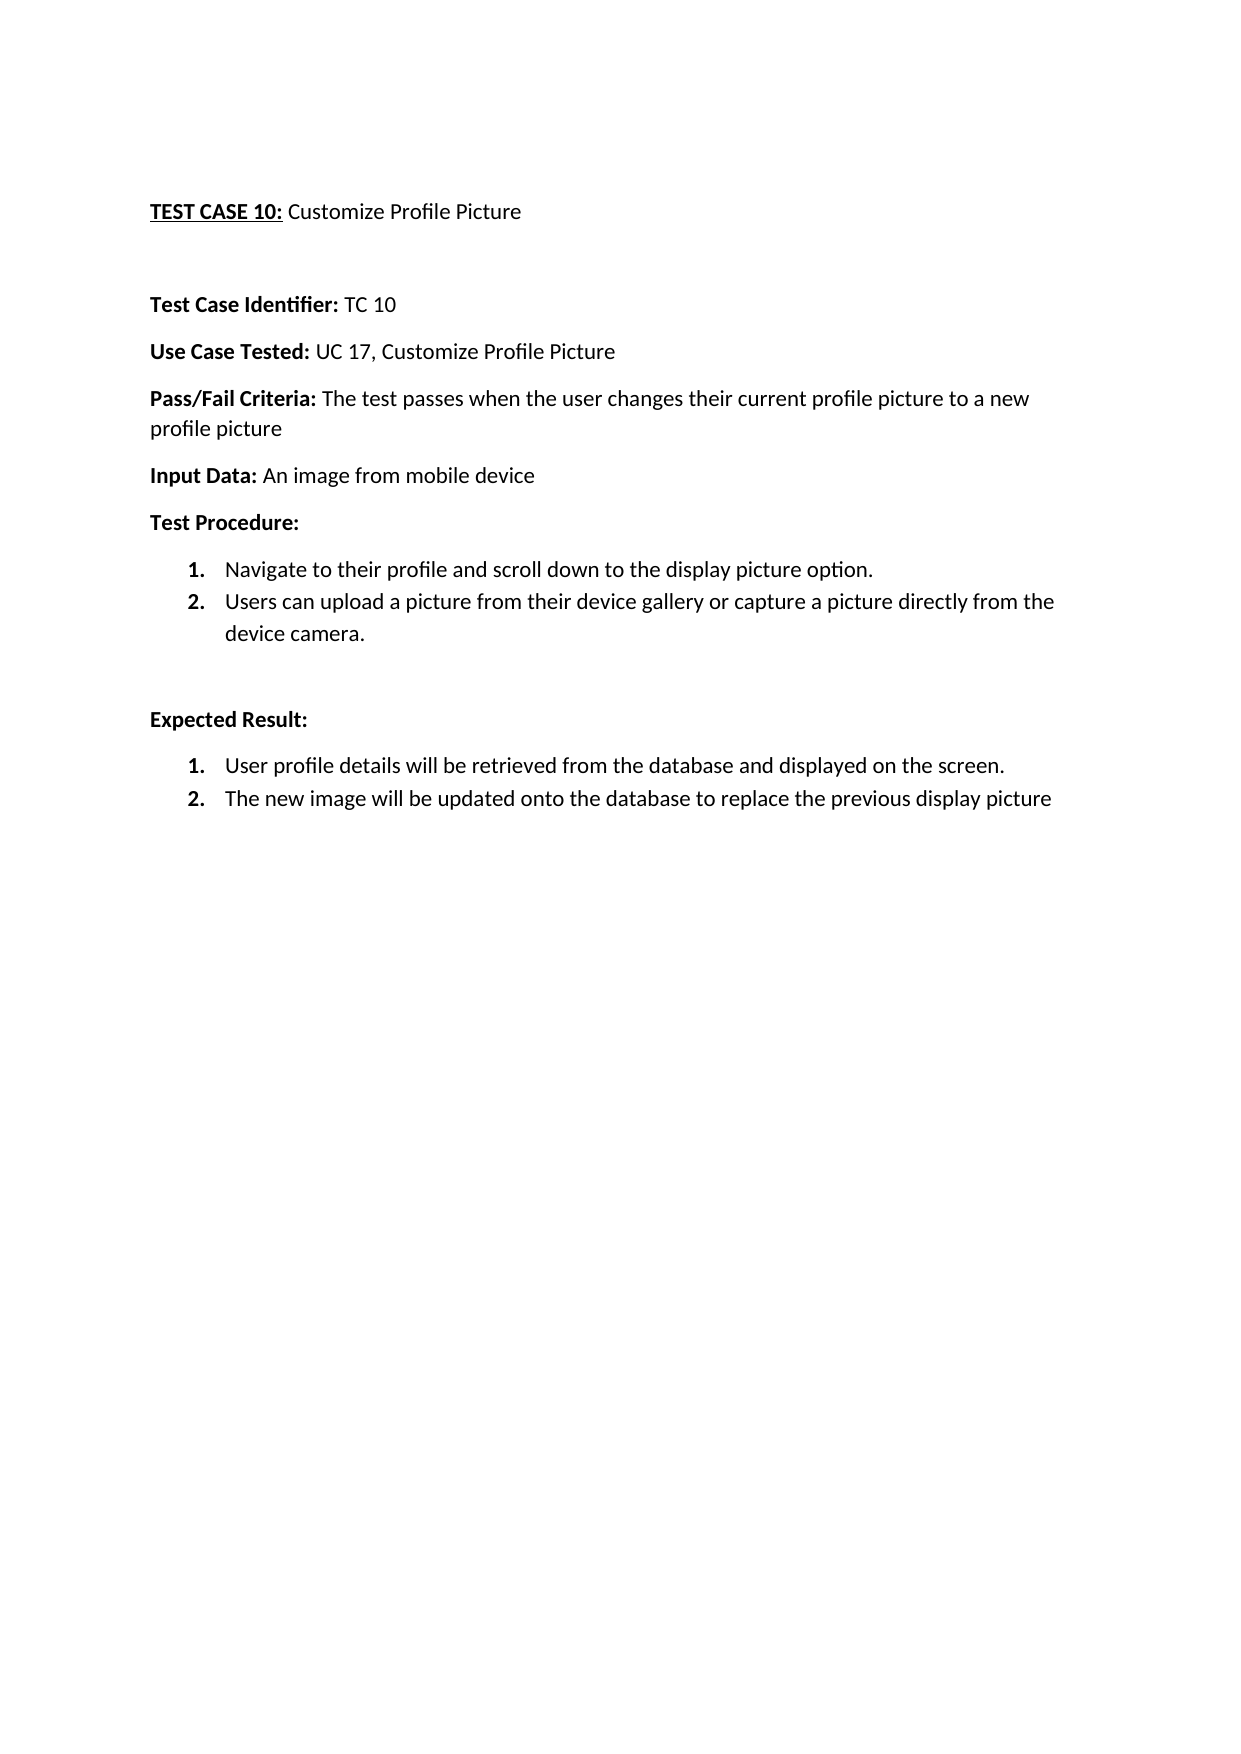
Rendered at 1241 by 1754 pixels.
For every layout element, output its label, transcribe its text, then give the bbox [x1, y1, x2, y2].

text Use Case Tested: UC 17, Customize Profile Picture [150, 337, 1090, 366]
text TEST CASE 10: Customize Profile Picture [150, 197, 1090, 225]
list User profile details will be retrieved from the database and displayed on the screen. [187, 752, 1090, 780]
text Input Data: An image from mobile device [150, 461, 1090, 489]
text Test Procedure: [150, 508, 1090, 536]
list Navigate to their profile and scroll down to the display picture option. [187, 555, 1090, 583]
text Pass/Fail Criteria: The test passes when the user changes their current profile picture to a new profile picture [150, 384, 1090, 443]
text Test Case Identifier: TC 10 [150, 291, 1090, 319]
list The new image will be updated onto the database to replace the previous display picture [187, 784, 1090, 812]
text Expected Result: [150, 705, 1090, 733]
list Users can upload a picture from their device gallery or capture a picture directly from the device camera. [187, 587, 1090, 648]
